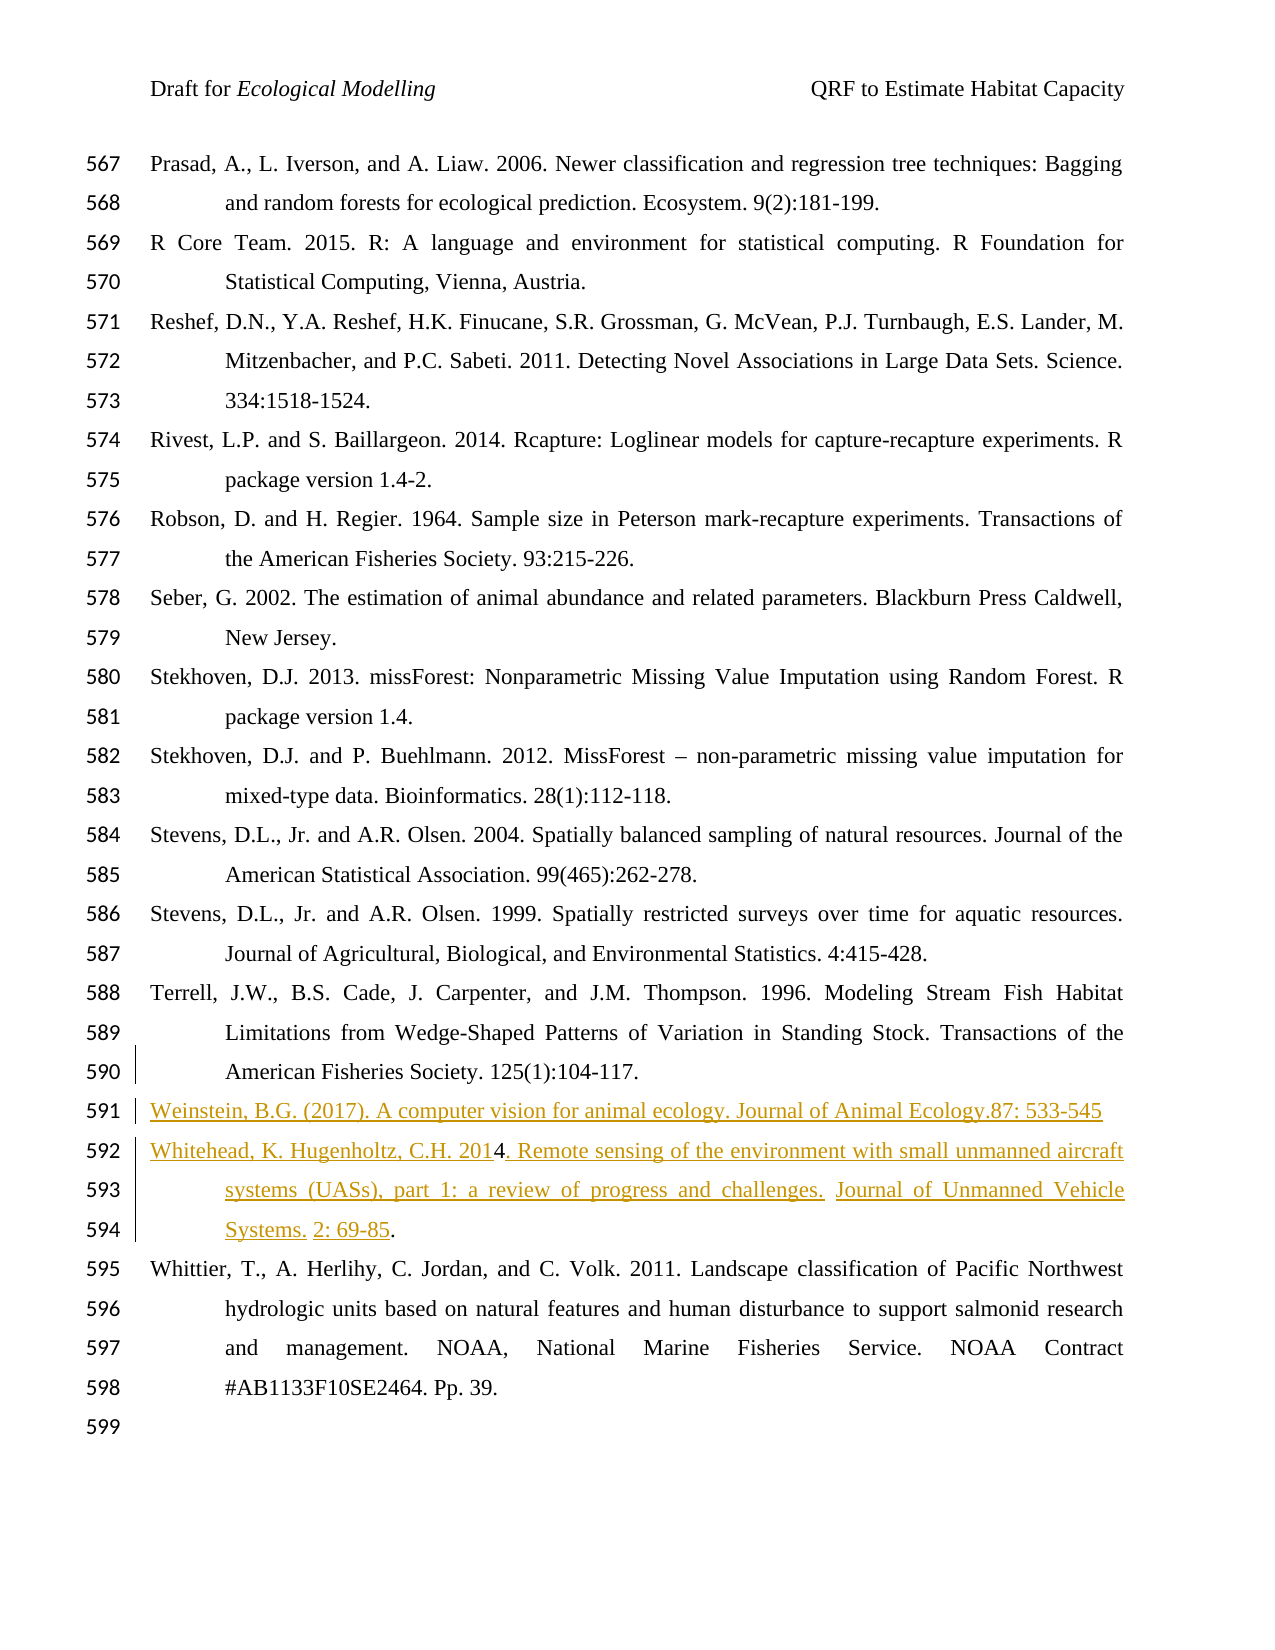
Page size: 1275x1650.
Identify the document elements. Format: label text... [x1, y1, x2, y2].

text Whittier, T., A. Herlihy, C. Jordan, and C. Volk. 2011. Landscape classification of Pacific Northwest hydrologic units based on natural features and human disturbance to support salmonid research and management. NOAA, National Marine Fisheries Service. NOAA Contract #AB1133F10SE2464. Pp. 39. [150, 1255, 1125, 1400]
text Stevens, D.L., Jr. and A.R. Olsen. 2004. Spatially balanced sampling of natural resources. Journal of the American Statistical Association. 99(465):262-278. [150, 821, 1125, 887]
text Seber, G. 2002. The estimation of animal abundance and related parameters. Blackburn Press Caldwell, New Jersey. [150, 584, 1125, 650]
text 4 . [150, 1137, 1125, 1242]
text Reshef, D.N., Y.A. Reshef, H.K. Finucane, S.R. Grossman, G. McVean, P.J. Turnbaugh, E.S. Lander, M. Mitzenbacher, and P.C. Sabeti. 2011. Detecting Novel Associations in Large Data Sets. Science. 334:1518-1524. [150, 308, 1125, 413]
text Rivest, L.P. and S. Baillargeon. 2014. Rcapture: Loglinear models for capture-recapture experiments. R package version 1.4-2. [150, 426, 1125, 492]
text Stekhoven, D.J. and P. Buehlmann. 2012. MissForest – non-parametric missing value imputation for mixed-type data. Bioinformatics. 28(1):112-118. [150, 742, 1125, 808]
text Stevens, D.L., Jr. and A.R. Olsen. 1999. Spatially restricted surveys over time for aquatic resources. Journal of Agricultural, Biological, and Environmental Statistics. 4:415-428. [150, 900, 1125, 966]
text Robson, D. and H. Regier. 1964. Sample size in Peterson mark-recapture experiments. Transactions of the American Fisheries Society. 93:215-226. [150, 505, 1125, 571]
text Stekhoven, D.J. 2013. missForest: Nonparametric Missing Value Imputation using Random Forest. R package version 1.4. [150, 663, 1125, 729]
text Terrell, J.W., B.S. Cade, J. Carpenter, and J.M. Thompson. 1996. Modeling Stream Fish Habitat Limitations from Wedge-Shaped Patterns of Variation in Standing Stock. Transactions of the American Fisheries Society. 125(1):104-117. [150, 979, 1125, 1084]
text R Core Team. 2015. R: A language and environment for statistical computing. R Foundation for Statistical Computing, Vienna, Austria. [150, 229, 1125, 295]
text Prasad, A., L. Iverson, and A. Liaw. 2006. Newer classification and regression tree techniques: Bagging and random forests for ecological prediction. Ecosystem. 9(2):181-199. [150, 150, 1125, 216]
